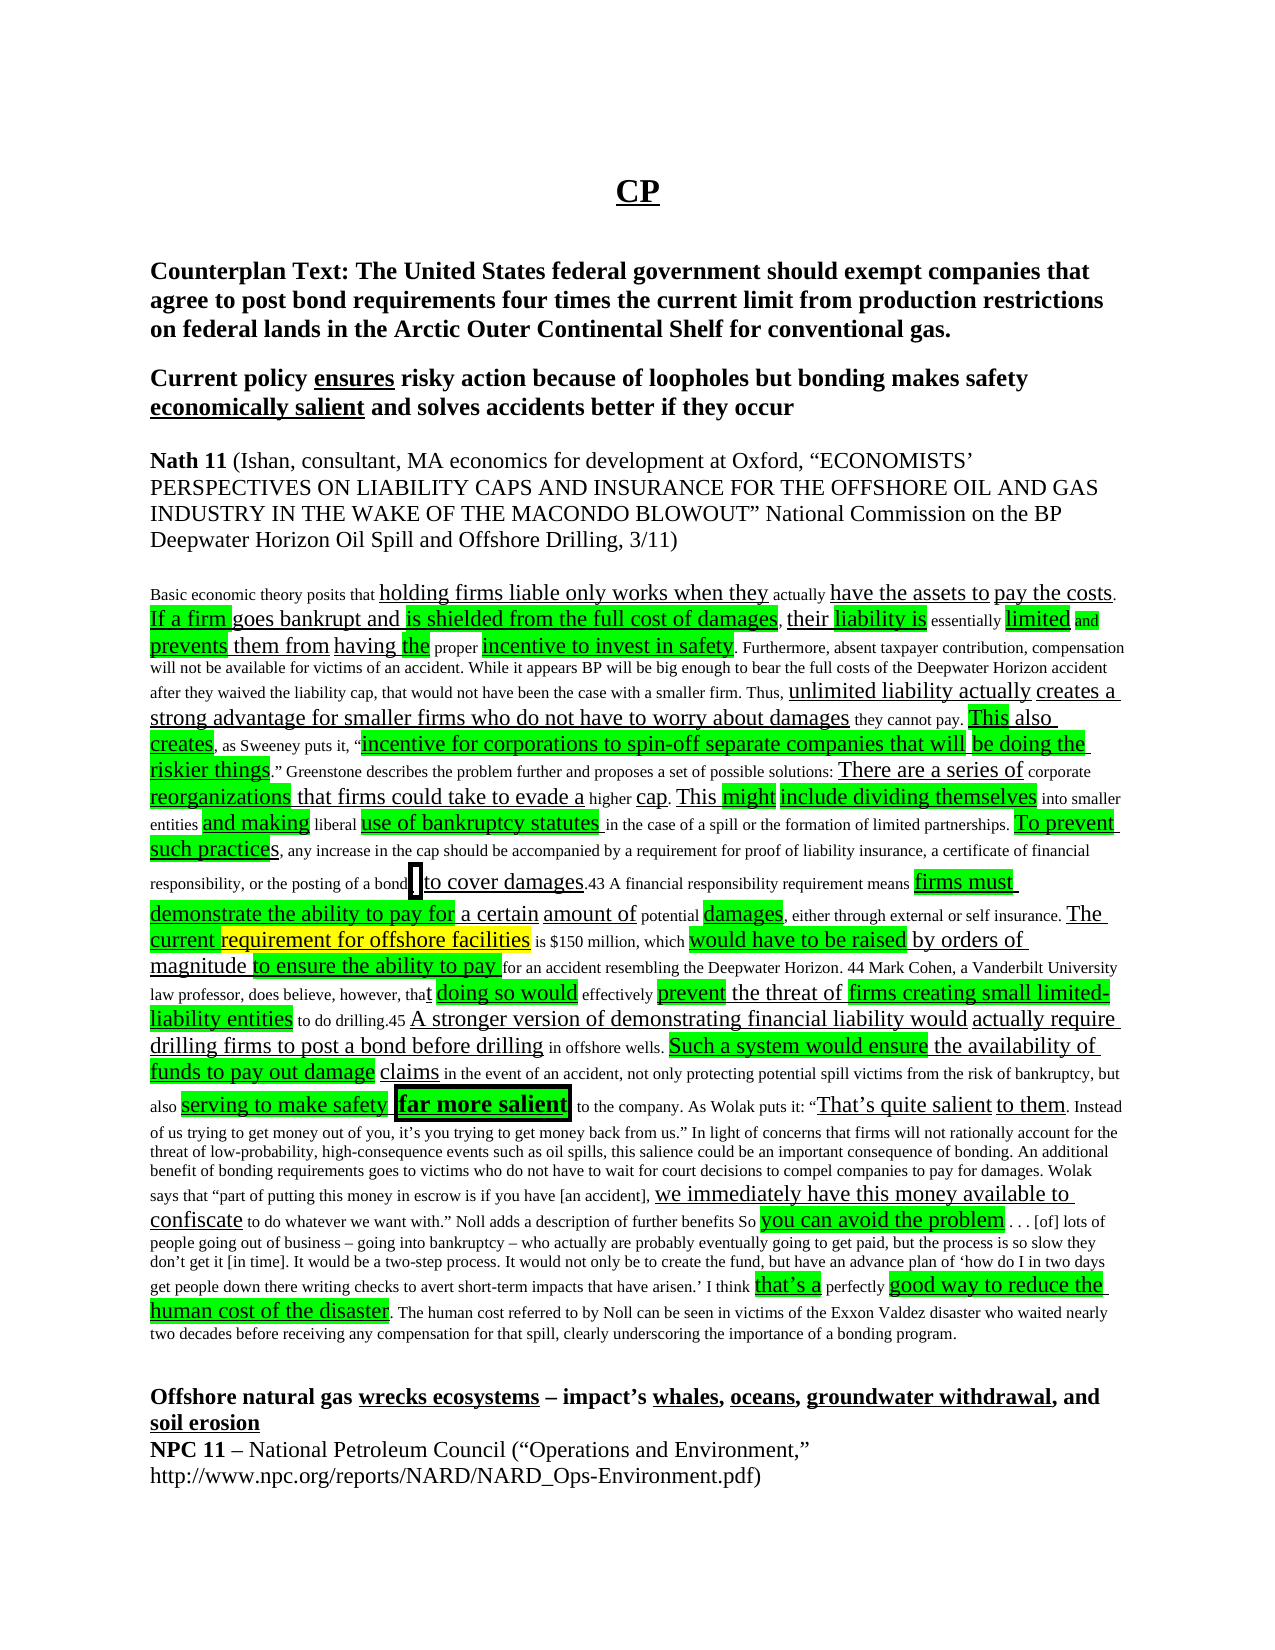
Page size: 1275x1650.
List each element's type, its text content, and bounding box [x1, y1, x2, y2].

subtitle Offshore natural gas wrecks ecosystems – impact’s whales, oceans, groundwater withdrawal, and soil erosion [150, 1383, 1125, 1436]
subtitle CP [150, 171, 1125, 209]
text Basic economic theory posits that holding firms liable only works when they actually have the assets to pay the costs. If a firm goes bankrupt and is shielded from the full cost of damages, their liability is essentially limited and prevents them from having the proper incentive to invest in safety. Furthermore, absent taxpayer contribution, compensation will not be available for victims of an accident. While it appears BP will be big enough to bear the full costs of the Deepwater Horizon accident after they waived the liability cap, that would not have been the case with a smaller firm. Thus, unlimited liability actually creates a strong advantage for smaller firms who do not have to worry about damages they cannot pay. This also creates, as Sweeney puts it, “incentive for corporations to spin-off separate companies that will be doing the riskier things.” Greenstone describes the problem further and proposes a set of possible solutions: There are a series of corporate reorganizations that firms could take to evade a higher cap. This might include dividing themselves into smaller entities and making liberal use of bankruptcy statutes in the case of a spill or the formation of limited partnerships. To prevent such practices, any increase in the cap should be accompanied by a requirement for proof of liability insurance, a certificate of financial responsibility, or the posting of a bond to cover damages.43 A financial responsibility requirement means firms must demonstrate the ability to pay for a certain amount of potential damages, either through external or self insurance. The current requirement for offshore facilities is $150 million, which would have to be raised by orders of magnitude to ensure the ability to pay for an accident resembling the Deepwater Horizon. 44 Mark Cohen, a Vanderbilt University law professor, does believe, however, that doing so would effectively prevent the threat of firms creating small limited-liability entities to do drilling.45 A stronger version of demonstrating financial liability would actually require drilling firms to post a bond before drilling in offshore wells. Such a system would ensure the availability of funds to pay out damage claims in the event of an accident, not only protecting potential spill victims from the risk of bankruptcy, but also serving to make safety far more salient to the company. As Wolak puts it: “That’s quite salient to them. Instead of us trying to get money out of you, it’s you trying to get money back from us.” In light of concerns that firms will not rationally account for the threat of low-probability, high-consequence events such as oil spills, this salience could be an important consequence of bonding. An additional benefit of bonding requirements goes to victims who do not have to wait for court decisions to compel companies to pay for damages. Wolak says that “part of putting this money in escrow is if you have [an accident], we immediately have this money available to confiscate to do whatever we want with.” Noll adds a description of further benefits So you can avoid the problem . . . [of] lots of people going out of business – going into bankruptcy – who actually are probably eventually going to get paid, but the process is so slow they don’t get it [in time]. It would be a two-step process. It would not only be to create the fund, but have an advance plan of ‘how do I in two days get people down there writing checks to avert short-term impacts that have arisen.’ I think that’s a perfectly good way to reduce the human cost of the disaster. The human cost referred to by Noll can be seen in victims of the Exxon Valdez disaster who waited nearly two decades before receiving any compensation for that spill, clearly underscoring the importance of a bonding program. [150, 579, 1125, 1343]
text Nath 11 (Ishan, consultant, MA economics for development at Oxford, “ECONOMISTS’ PERSPECTIVES ON LIABILITY CAPS AND INSURANCE FOR THE OFFSHORE OIL AND GAS INDUSTRY IN THE WAKE OF THE MACONDO BLOWOUT” National Commission on the BP Deepwater Horizon Oil Spill and Offshore Drilling, 3/11) [150, 447, 1125, 553]
subtitle Counterplan Text: The United States federal government should exempt companies that agree to post bond requirements four times the current limit from production restrictions on federal lands in the Arctic Outer Continental Shelf for conventional gas. [150, 256, 1125, 343]
subtitle Current policy ensures risky action because of loopholes but bonding makes safety economically salient and solves accidents better if they occur [150, 363, 1125, 421]
text NPC 11 – National Petroleum Council (“Operations and Environment,” http://www.npc.org/reports/NARD/NARD_Ops-Environment.pdf) [150, 1436, 1125, 1488]
